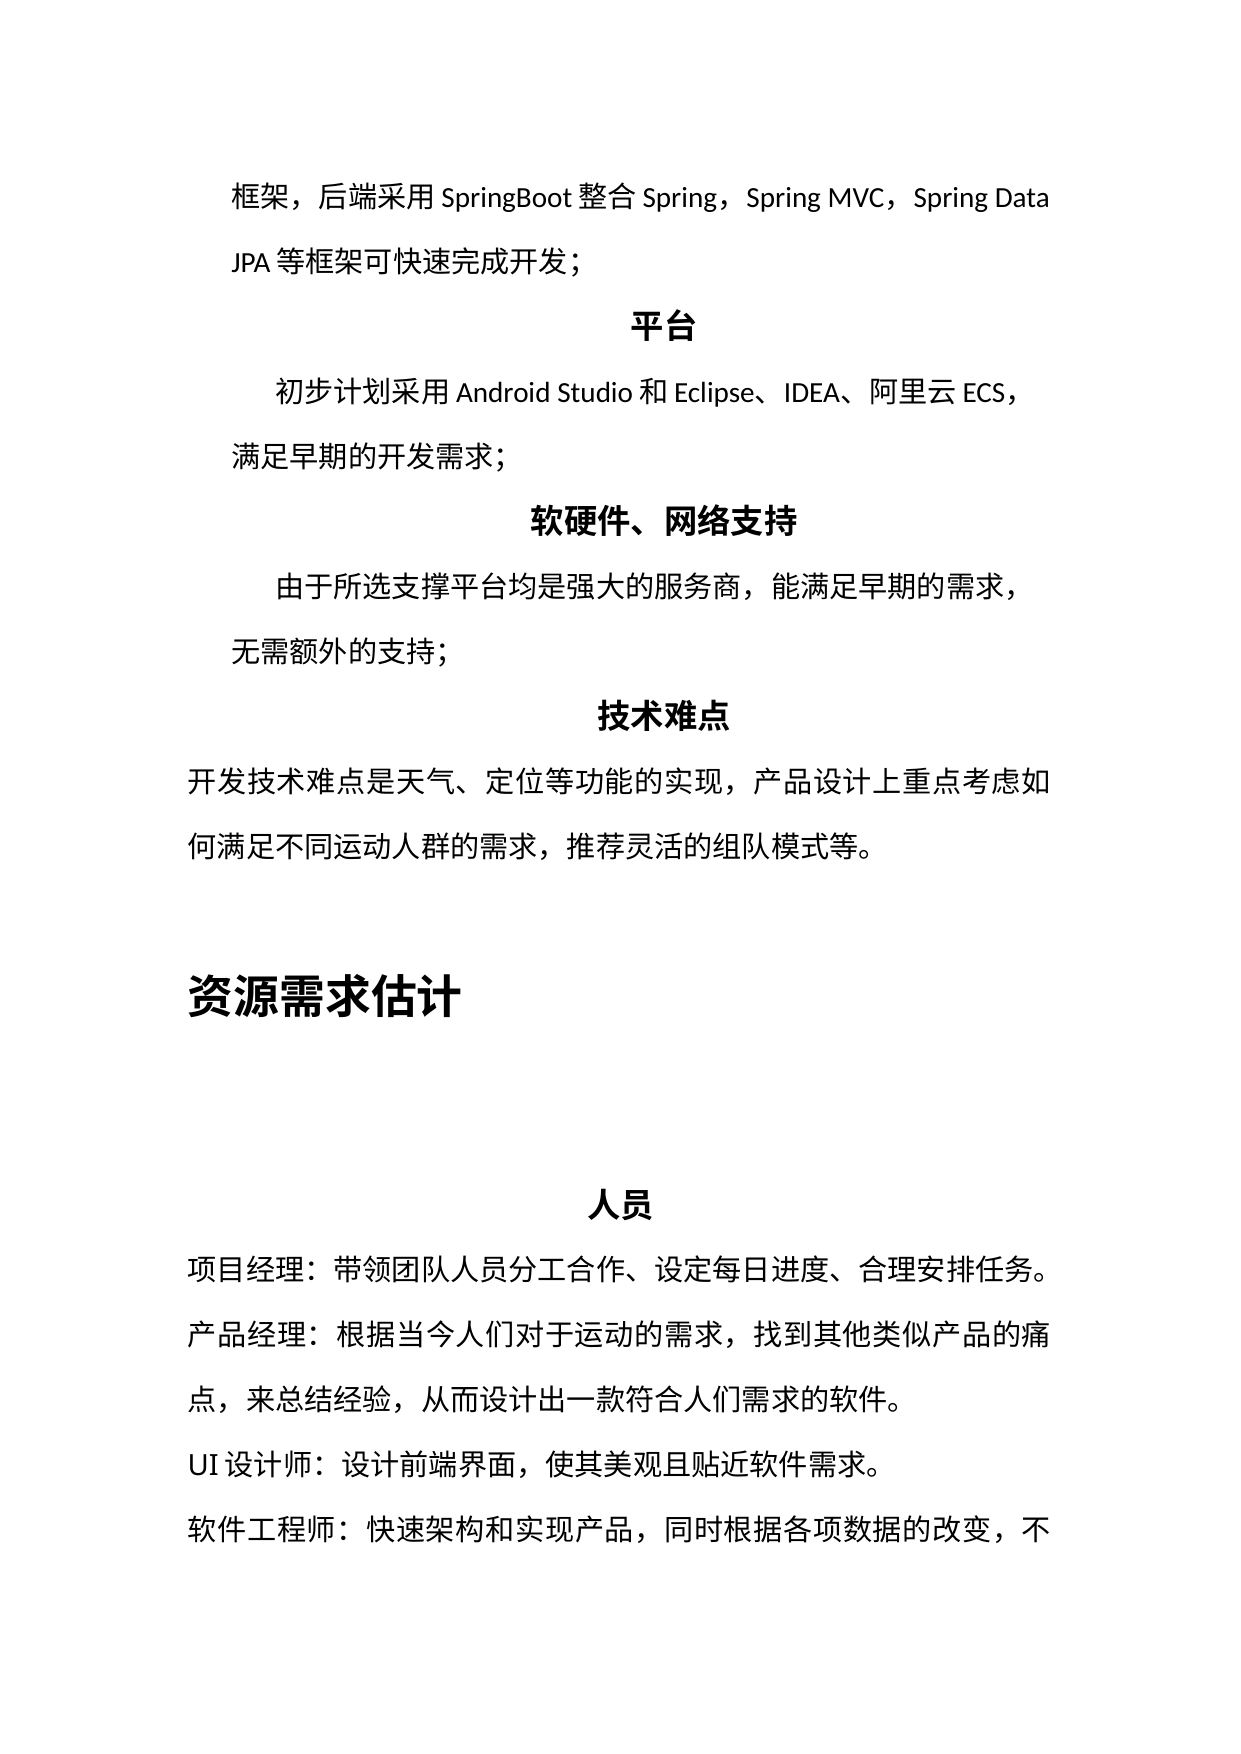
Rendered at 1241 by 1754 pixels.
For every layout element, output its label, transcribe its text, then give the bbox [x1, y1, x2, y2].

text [231, 162, 1053, 292]
text 人员 [187, 1170, 1053, 1235]
text 产品经理：根据当今人们对于运动的需求，找到其他类似产品的痛点，来总结经验，从而设计出一款符合人们需求的软件。 [187, 1300, 1053, 1430]
text 软硬件、网络支持 [231, 487, 1053, 552]
text 平台 [231, 292, 1053, 357]
text UI设计师：设计前端界面，使其美观且贴近软件需求。 [187, 1430, 1053, 1495]
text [187, 1495, 1053, 1560]
text 开发技术难点是天气、定位等功能的实现，产品设计上重点考虑如何满足不同运动人群的需求，推荐灵活的组队模式等。 [187, 747, 1053, 877]
text 由于所选支撑平台均是强大的服务商，能满足早期的需求，无需额外的支持； [231, 552, 1053, 682]
text 技术难点 [231, 682, 1053, 747]
subtitle 资源需求估计 [187, 945, 1053, 1042]
text 项目经理：带领团队人员分工合作、设定每日进度、合理安排任务。 [187, 1235, 1053, 1300]
text 初步计划采用Android Studio和Eclipse、IDEA、阿里云ECS，满足早期的开发需求； [231, 357, 1053, 487]
